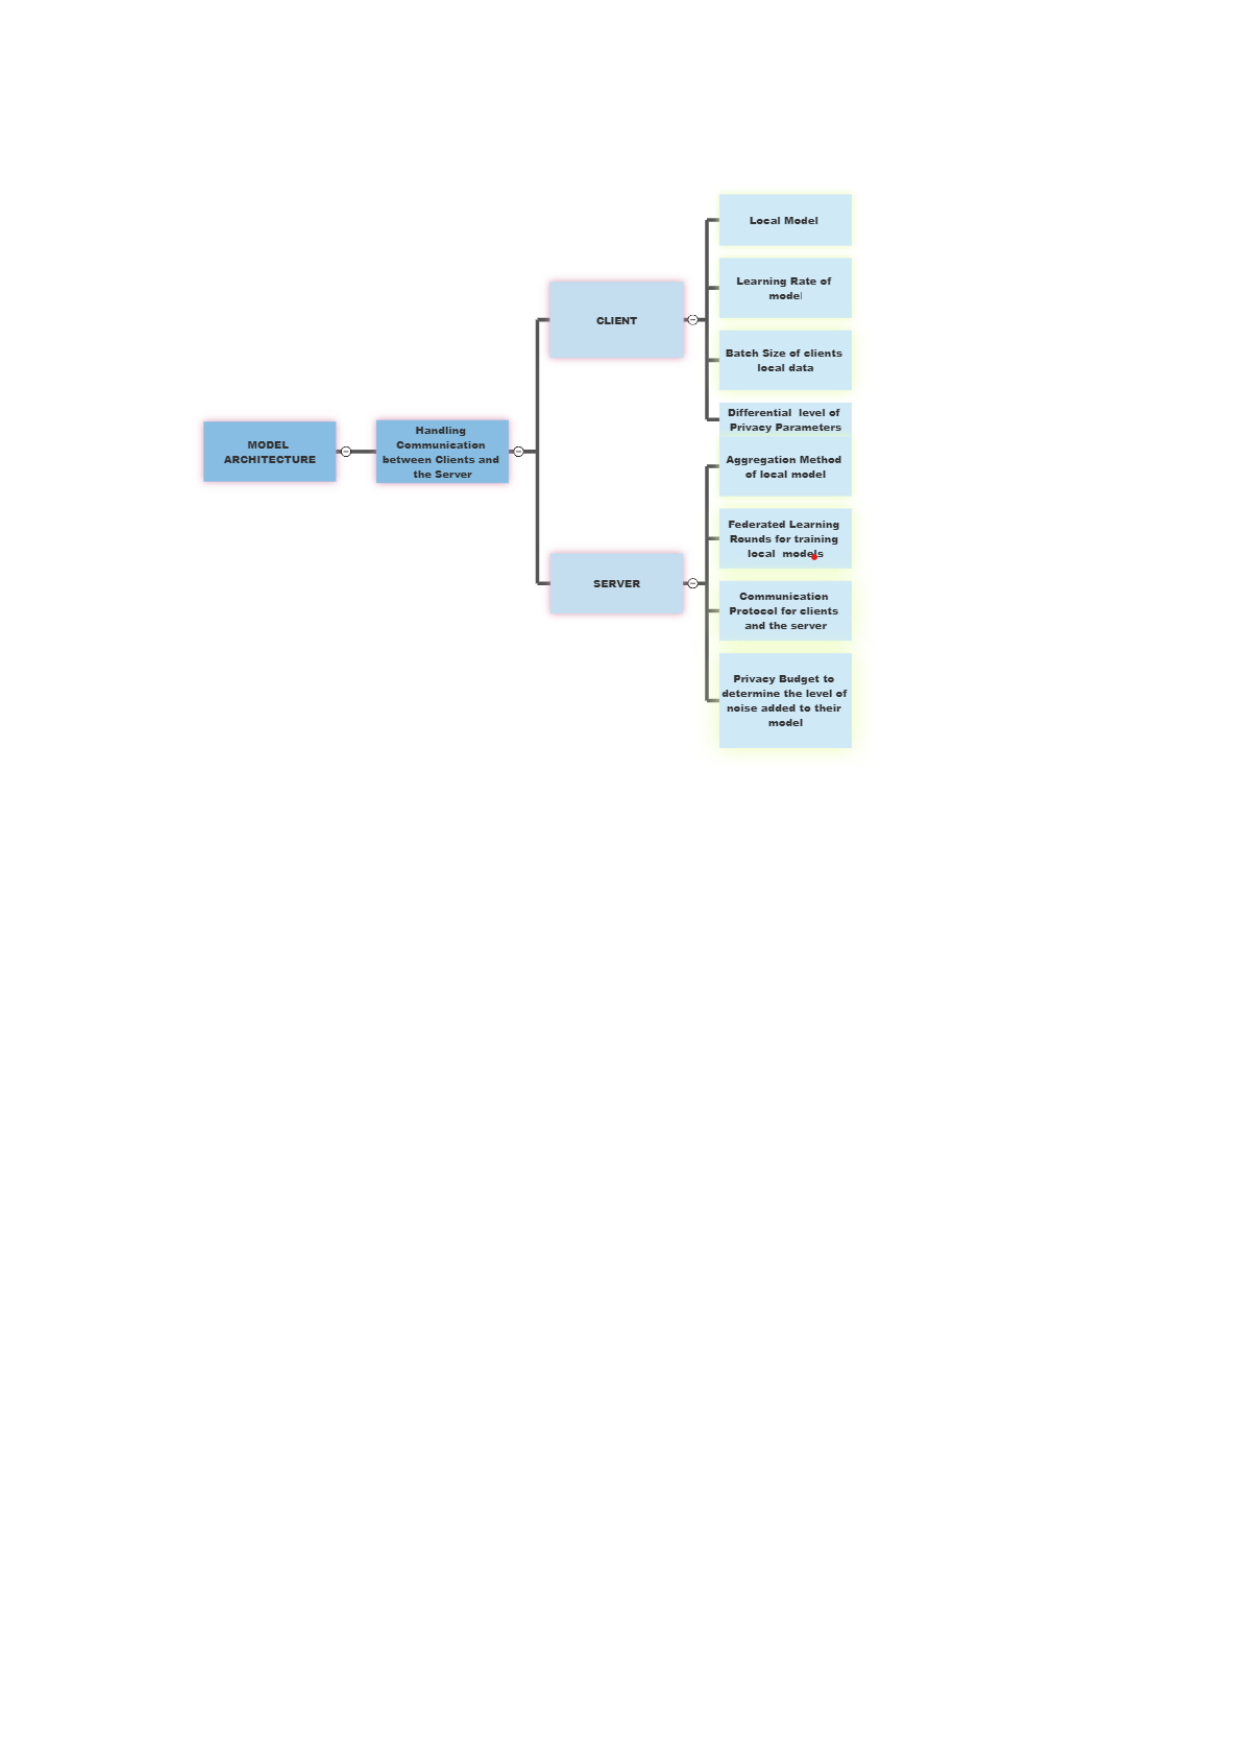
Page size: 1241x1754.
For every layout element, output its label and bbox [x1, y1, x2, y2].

picture [150, 150, 879, 769]
